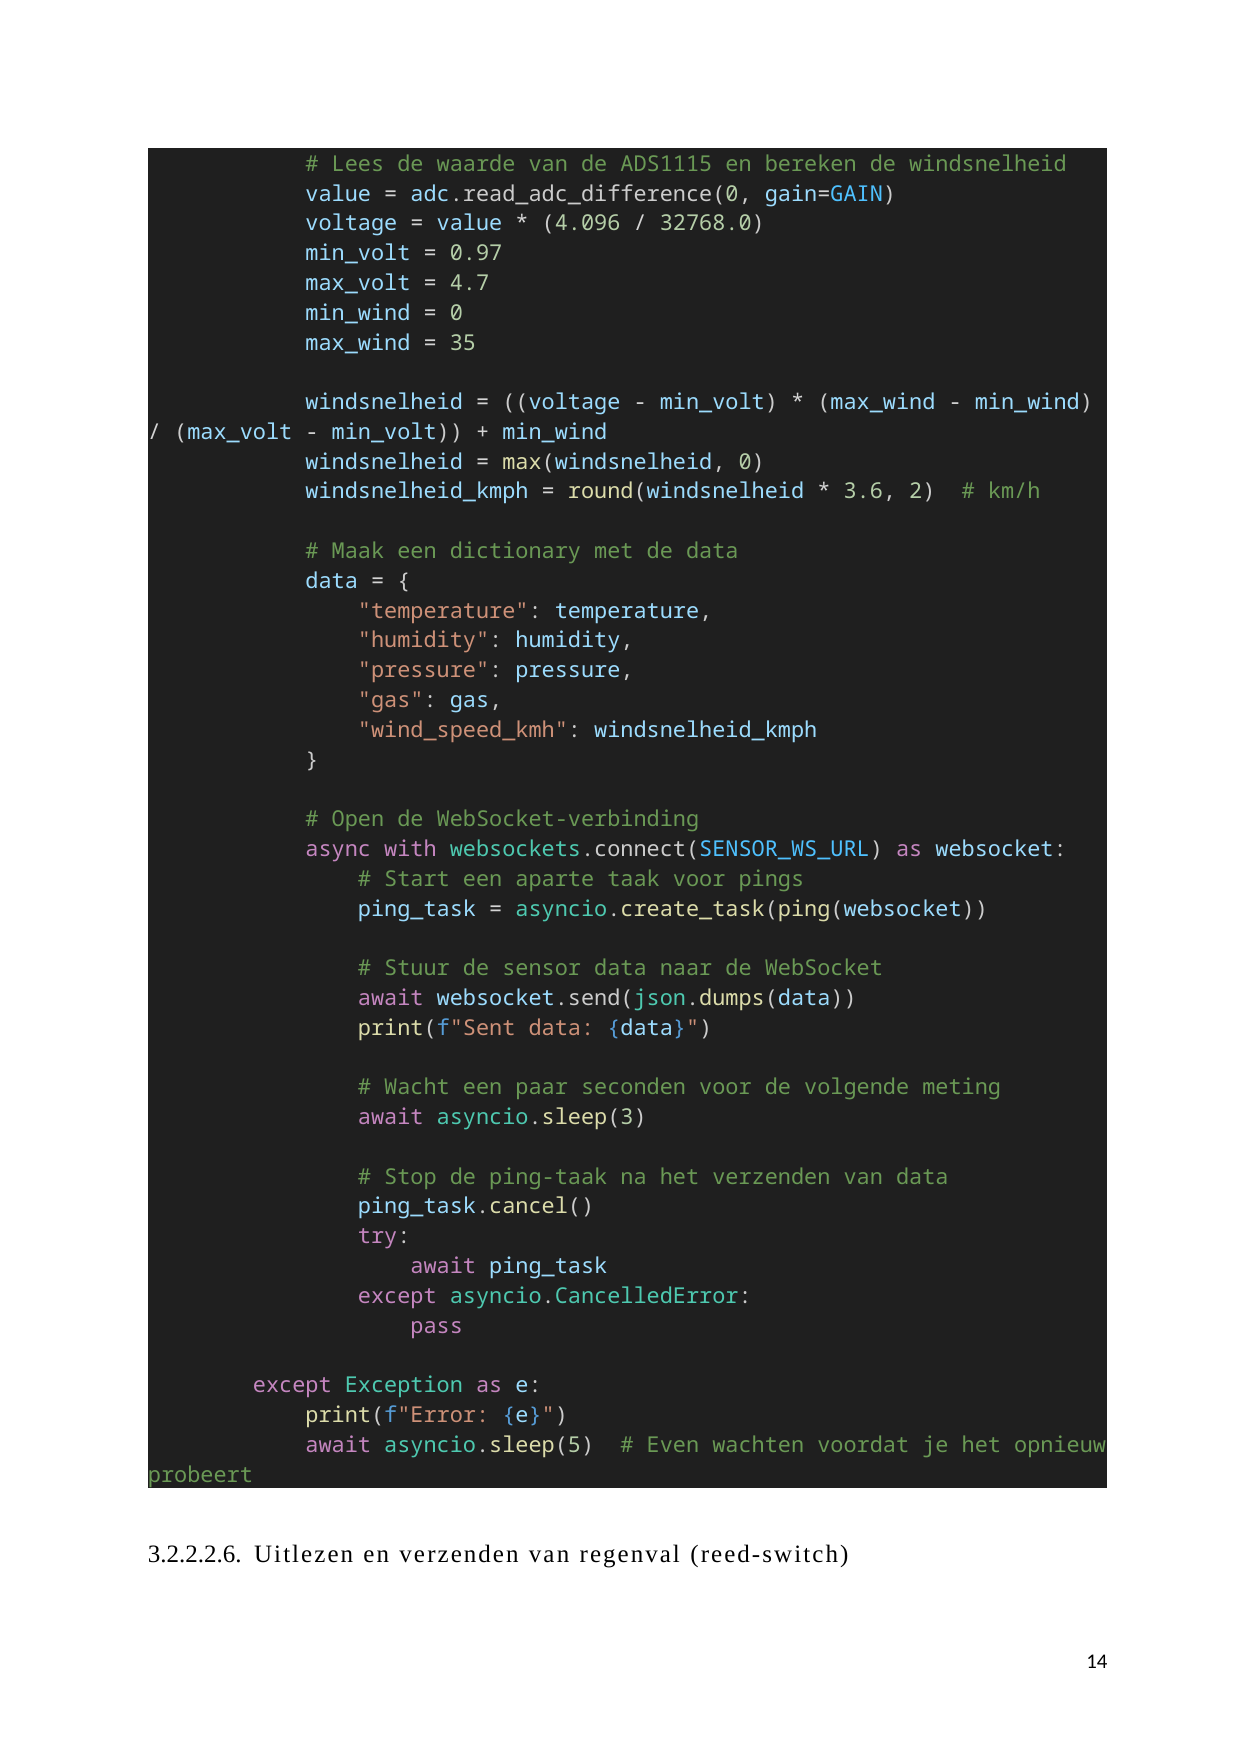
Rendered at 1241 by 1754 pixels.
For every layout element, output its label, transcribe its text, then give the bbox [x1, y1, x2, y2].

text # Start een aparte taak voor pings [148, 863, 1107, 892]
text value = adc.read_adc_difference(0, gain=GAIN) [148, 177, 1107, 207]
text print(f"Error: {e}") [148, 1399, 1107, 1429]
text await ping_task [148, 1250, 1107, 1280]
text "pressure": pressure, [148, 654, 1107, 684]
text # Stuur de sensor data naar de WebSocket [148, 952, 1107, 982]
text await asyncio.sleep(3) [148, 1101, 1107, 1131]
text windsnelheid = max(windsnelheid, 0) [148, 446, 1107, 475]
text await websocket.send(json.dumps(data)) [148, 982, 1107, 1012]
text # Lees de waarde van de ADS1115 en bereken de windsnelheid [148, 148, 1107, 177]
text data = { [148, 565, 1107, 594]
text print(f"Sent data: {data}") [148, 1012, 1107, 1041]
text "gas": gas, [148, 684, 1107, 714]
text try: [148, 1220, 1107, 1250]
text # Stop de ping-taak na het verzenden van data [148, 1161, 1107, 1190]
text ping_task.cancel() [148, 1190, 1107, 1220]
text pass [148, 1309, 1107, 1339]
text await asyncio.sleep(5) # Even wachten voordat je het opnieuw probeert [148, 1429, 1107, 1488]
text "wind_speed_kmh": windsnelheid_kmph [148, 714, 1107, 743]
text # Wacht een paar seconden voor de volgende meting [148, 1071, 1107, 1101]
text windsnelheid = ((voltage - min_volt) * (max_wind - min_wind) / (max_volt - min_volt)) + min_wind [148, 386, 1107, 446]
subtitle Uitlezen en verzenden van regenval (reed-switch) [148, 1539, 1107, 1568]
text ping_task = asyncio.create_task(ping(websocket)) [148, 892, 1107, 922]
text min_wind = 0 [148, 297, 1107, 326]
text min_volt = 0.97 [148, 237, 1107, 267]
text async with websockets.connect(SENSOR_WS_URL) as websocket: [148, 833, 1107, 863]
text max_wind = 35 [148, 326, 1107, 356]
text } [148, 743, 1107, 773]
text windsnelheid_kmph = round(windsnelheid * 3.6, 2) # km/h [148, 475, 1107, 505]
text except asyncio.CancelledError: [148, 1280, 1107, 1309]
text "temperature": temperature, [148, 594, 1107, 624]
text "humidity": humidity, [148, 624, 1107, 654]
text max_volt = 4.7 [148, 267, 1107, 297]
text # Maak een dictionary met de data [148, 535, 1107, 565]
text # Open de WebSocket-verbinding [148, 803, 1107, 833]
text voltage = value * (4.096 / 32768.0) [148, 207, 1107, 237]
text except Exception as e: [148, 1369, 1107, 1399]
